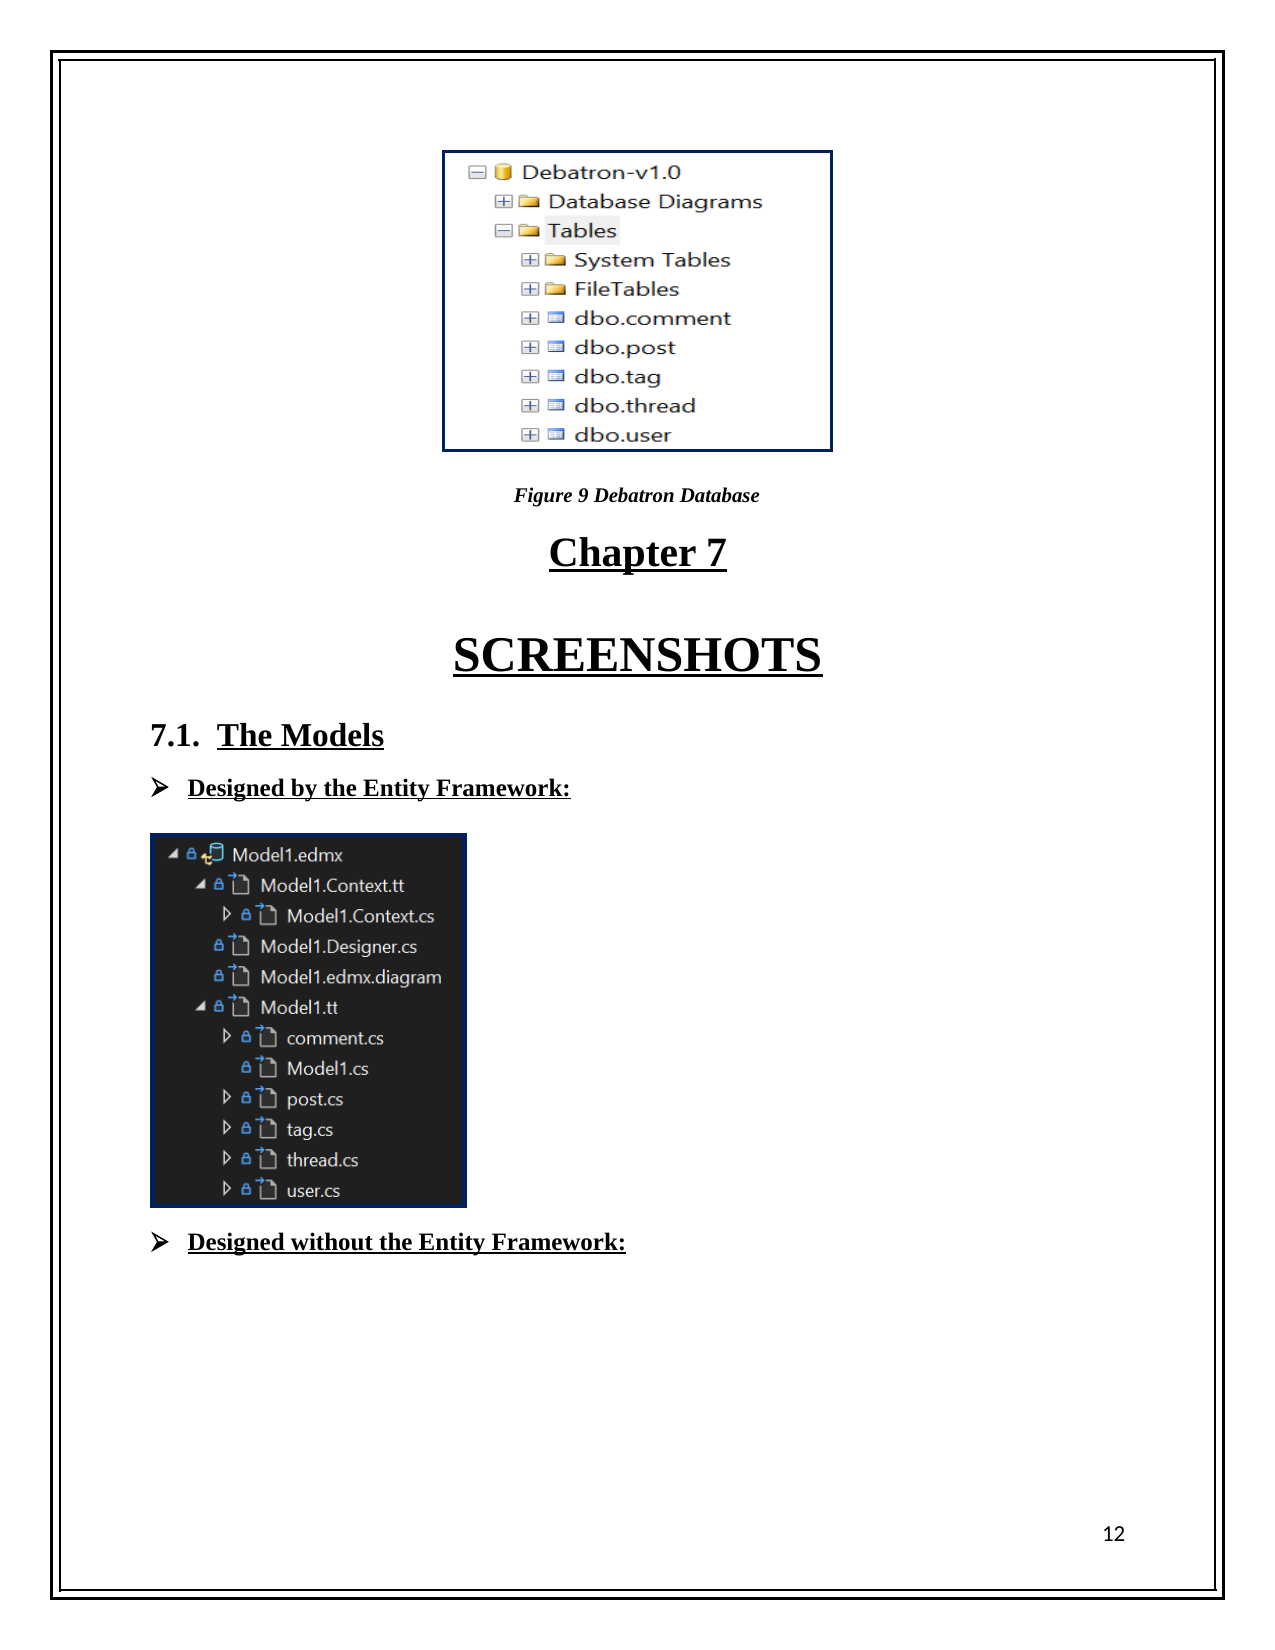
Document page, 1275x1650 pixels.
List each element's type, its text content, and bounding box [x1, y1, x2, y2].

text Chapter 7 [150, 528, 1125, 576]
text Figure 9 Debatron Database [150, 483, 1125, 507]
subtitle SCREENSHOTS [150, 625, 1125, 682]
list Designed without the Entity Framework: [150, 1227, 1125, 1256]
list Designed by the Entity Framework: [150, 773, 1125, 801]
picture [155, 837, 462, 1204]
subtitle 7.1. The Models [150, 715, 1125, 753]
picture [445, 153, 830, 449]
